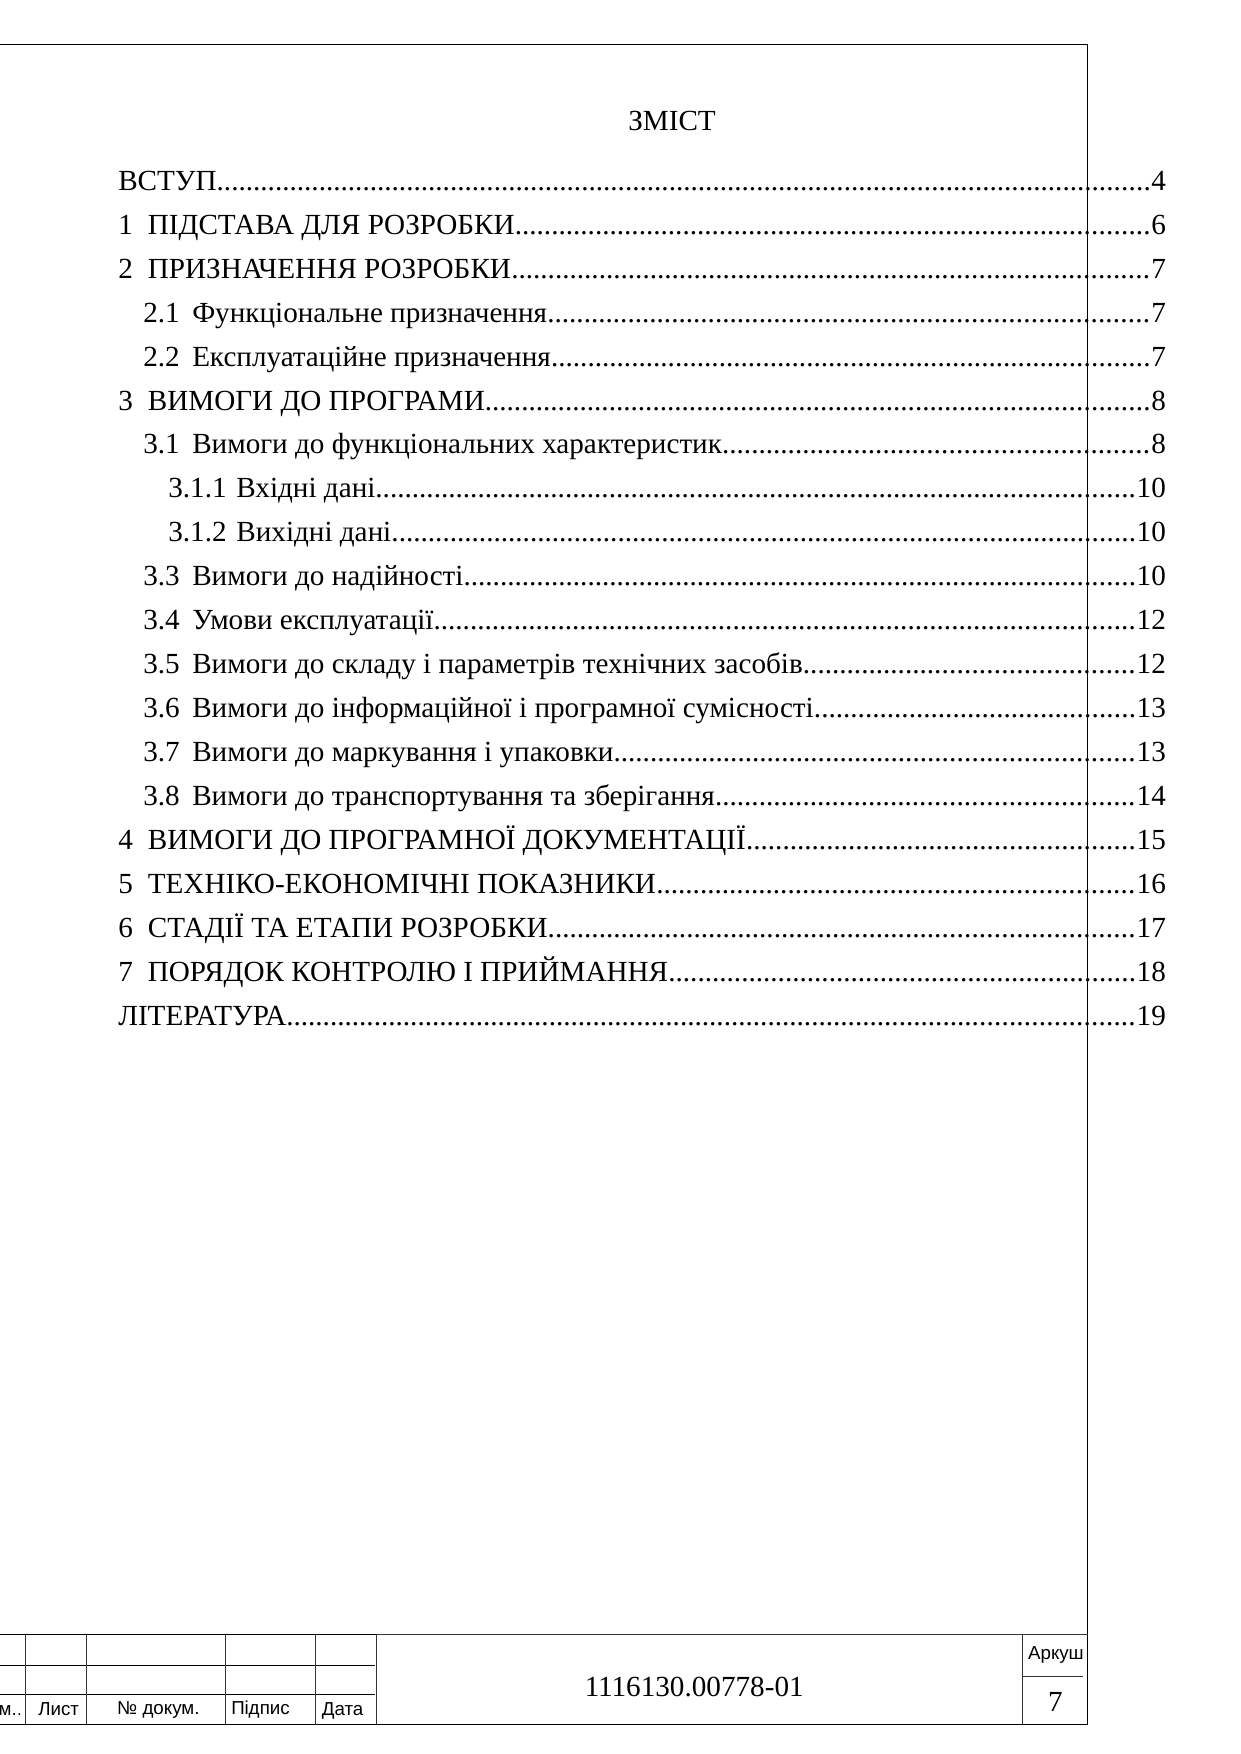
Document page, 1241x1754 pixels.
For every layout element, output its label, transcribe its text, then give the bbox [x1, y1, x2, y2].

text 3.6 Вимоги до інформаційної і програмної сумісності 13 [143, 690, 1167, 724]
text 2.1 Функціональне призначення 7 [143, 295, 1167, 328]
text 3.4 Умови експлуатації 12 [143, 602, 1167, 636]
text 3.5 Вимоги до складу і параметрів технічних засобів 12 [143, 646, 1167, 680]
text ВСТУП 4 [118, 163, 1167, 196]
text 2 ПРИЗНАЧЕННЯ РОЗРОБКИ 7 [118, 251, 1167, 284]
text 3.1.2 Вихідні дані 10 [168, 514, 1167, 548]
text 3.3 Вимоги до надійності 10 [143, 558, 1167, 592]
text 7 ПОРЯДОК КОНТРОЛЮ І ПРИЙМАННЯ 18 [118, 954, 1167, 988]
text 3.1.1 Вхідні дані 10 [168, 471, 1167, 504]
text 2.2 Експлуатаційне призначення 7 [143, 339, 1167, 372]
text ЗМІСТ [118, 103, 1167, 137]
text 3.8 Вимоги до транспортування та зберігання 14 [143, 778, 1167, 812]
text 3.7 Вимоги до маркування і упаковки 13 [143, 734, 1167, 768]
text 4 ВИМОГИ ДО ПРОГРАМНОЇ ДОКУМЕНТАЦІЇ 15 [118, 822, 1167, 856]
text 6 СТАДІЇ ТА ЕТАПИ РОЗРОБКИ 17 [118, 910, 1167, 944]
text 3 ВИМОГИ ДО ПРОГРАМИ 8 [118, 383, 1167, 416]
text 5 ТЕХНІКО-ЕКОНОМІЧНІ ПОКАЗНИКИ 16 [118, 866, 1167, 900]
text ЛІТЕРАТУРА 19 [118, 998, 1167, 1032]
text 3.1 Вимоги до функціональних характеристик 8 [143, 427, 1167, 460]
text 1 ПІДСТАВА ДЛЯ РОЗРОБКИ 6 [118, 207, 1167, 240]
